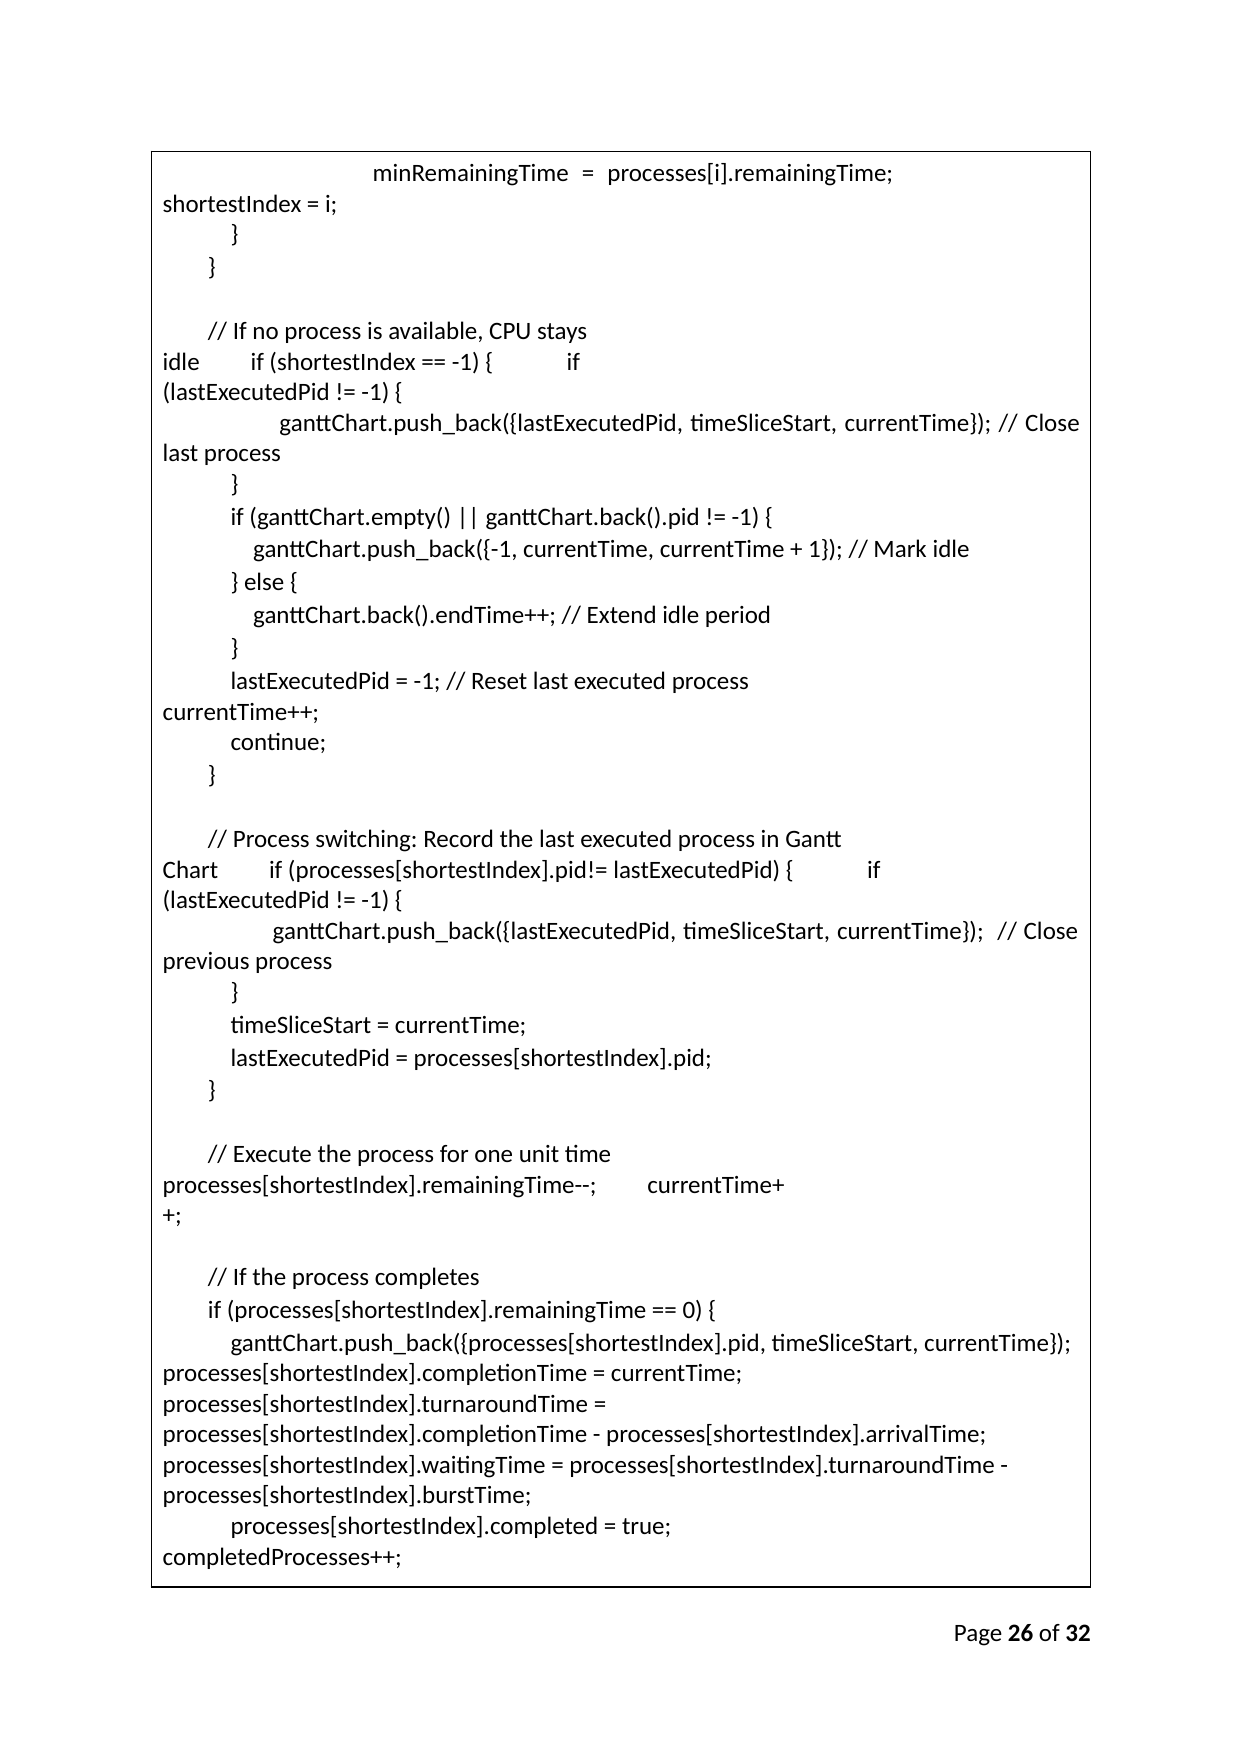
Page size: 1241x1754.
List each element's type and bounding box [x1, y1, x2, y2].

table_header [152, 152, 1090, 1586]
